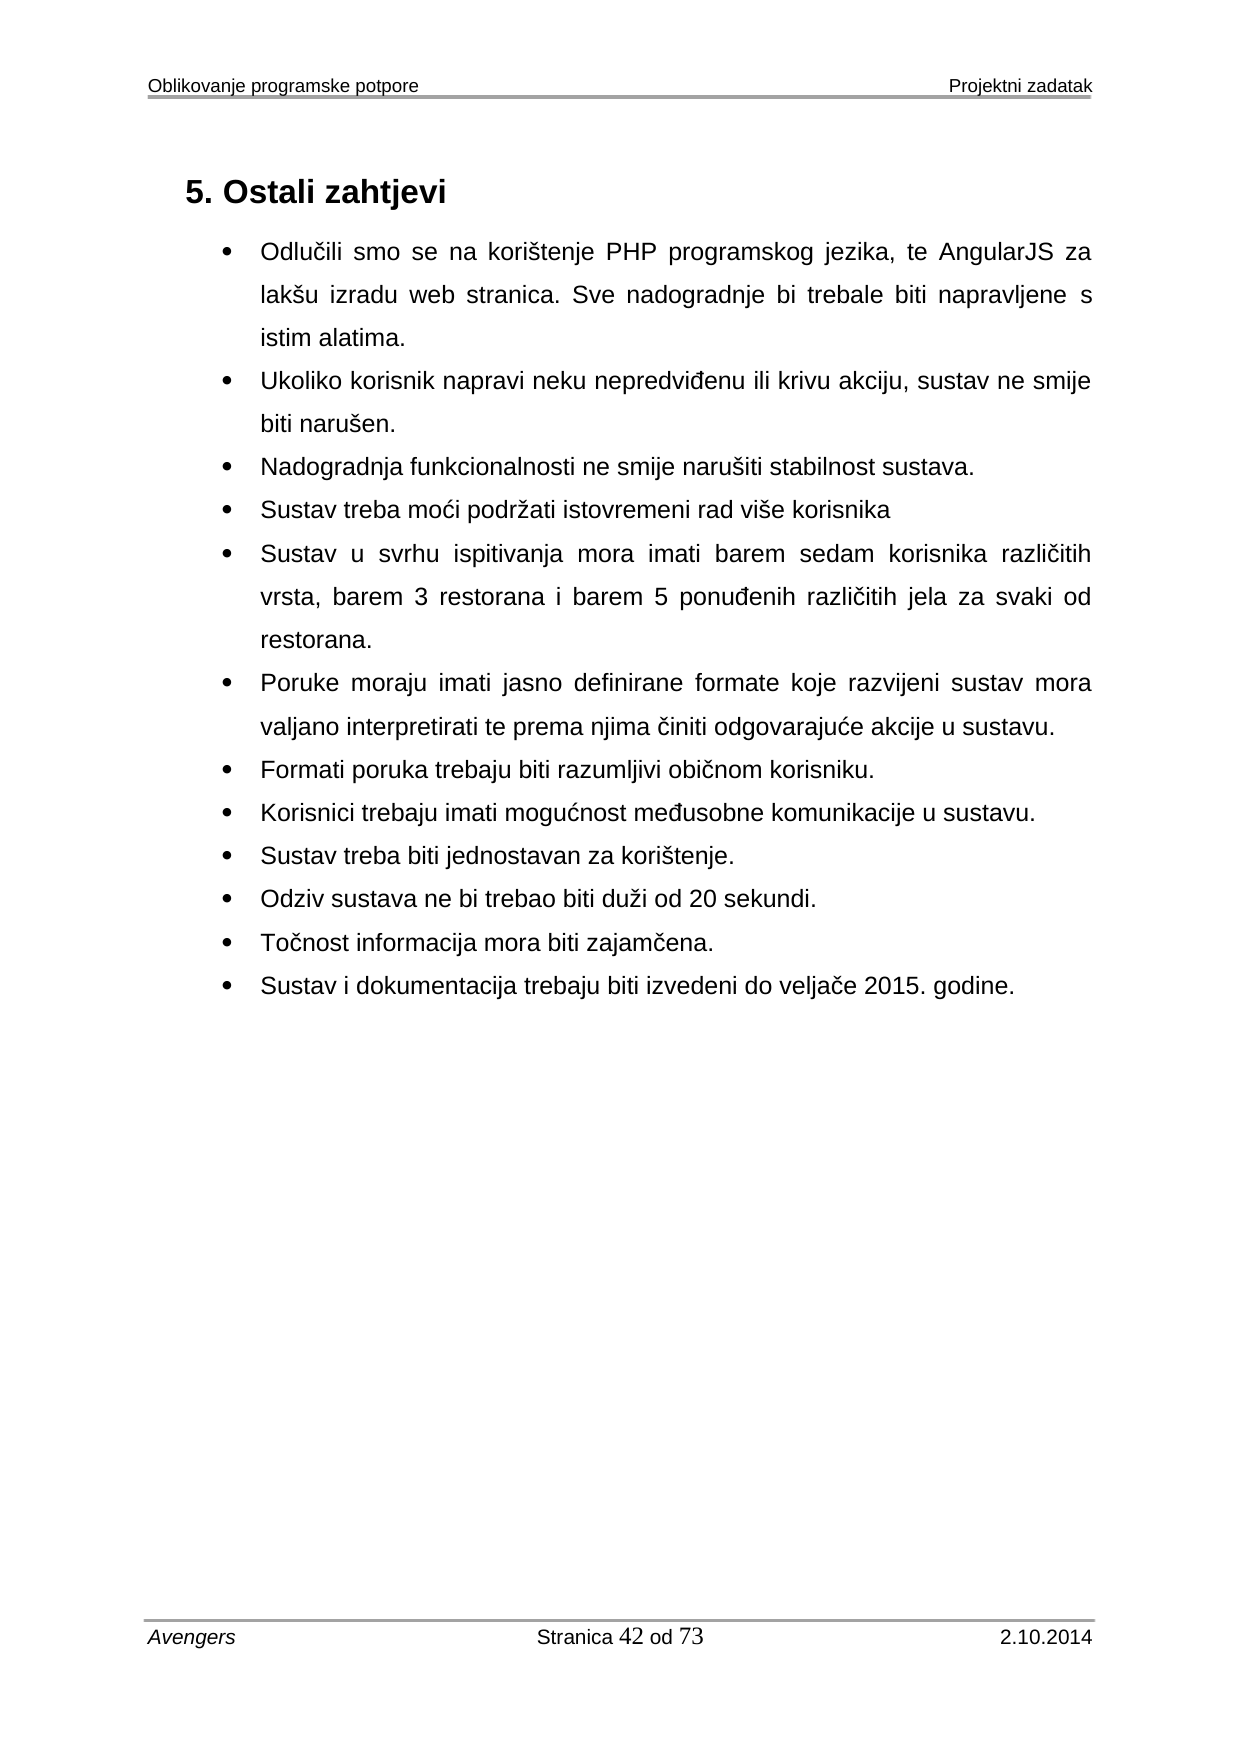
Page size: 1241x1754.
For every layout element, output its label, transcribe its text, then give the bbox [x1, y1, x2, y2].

list Korisnici trebaju imati mogućnost međusobne komunikacije u sustavu. [223, 798, 1093, 827]
list Sustav i dokumentacija trebaju biti izvedeni do veljače 2015. godine. [223, 971, 1093, 999]
list Odlučili smo se na korištenje PHP programskog jezika, te AngularJS za lakšu izradu web stranica. Sve nadogradnje bi trebale biti napravljene s istim alatima. [223, 236, 1093, 352]
list Sustav treba biti jednostavan za korištenje. [223, 841, 1093, 870]
list Poruke moraju imati jasno definirane formate koje razvijeni sustav mora valjano interpretirati te prema njima činiti odgovarajuće akcije u sustavu. [223, 668, 1093, 740]
list Formati poruka trebaju biti razumljivi običnom korisniku. [223, 754, 1093, 783]
subtitle Ostali zahtjevi [185, 173, 1093, 211]
list Odziv sustava ne bi trebao biti duži od 20 sekundi. [223, 884, 1093, 913]
list Ukoliko korisnik napravi neku nepredviđenu ili krivu akciju, sustav ne smije biti narušen. [223, 366, 1093, 438]
list Točnost informacija mora biti zajamčena. [223, 927, 1093, 956]
list Sustav u svrhu ispitivanja mora imati barem sedam korisnika različitih vrsta, barem 3 restorana i barem 5 ponuđenih različitih jela za svaki od restorana. [223, 539, 1093, 654]
list Sustav treba moći podržati istovremeni rad više korisnika [223, 496, 1093, 524]
picture [147, 95, 1092, 99]
list Nadogradnja funkcionalnosti ne smije narušiti stabilnost sustava. [223, 452, 1093, 481]
